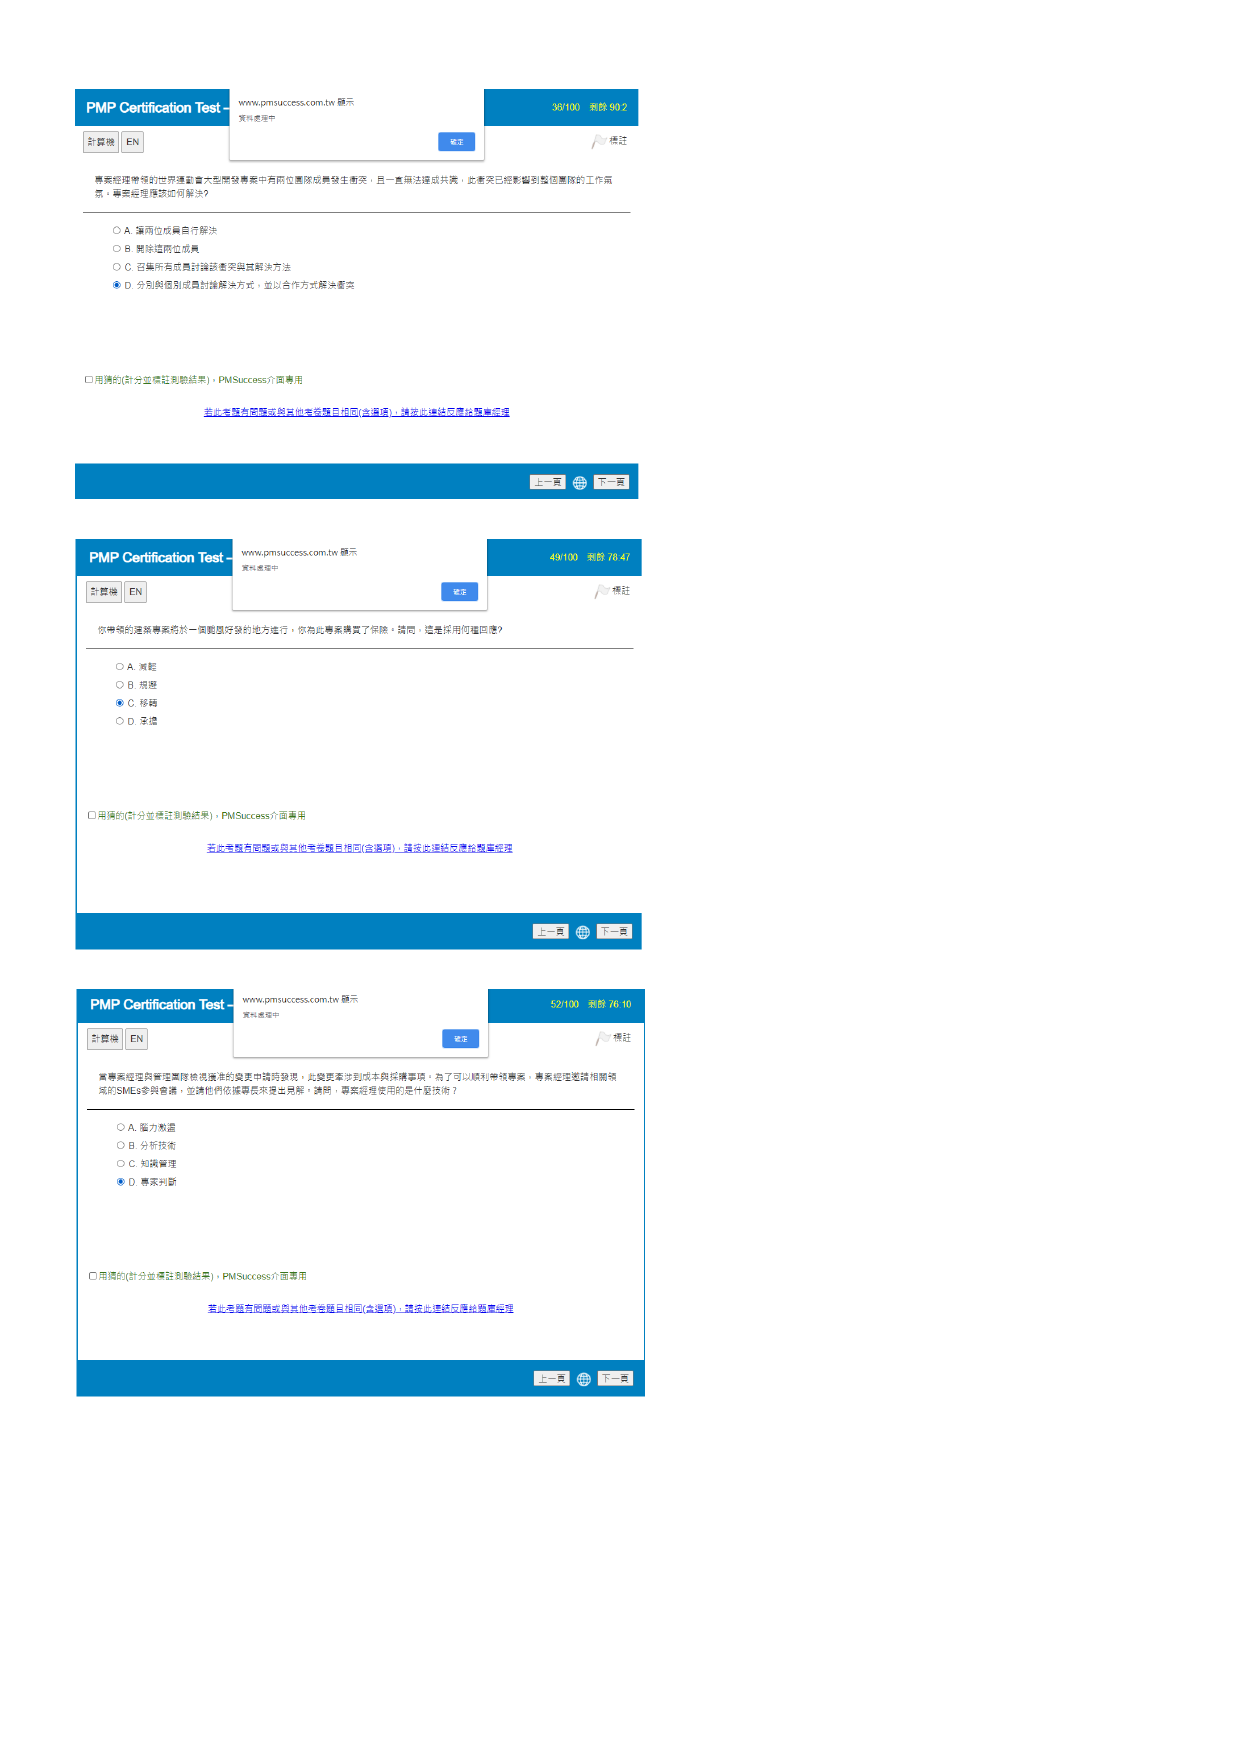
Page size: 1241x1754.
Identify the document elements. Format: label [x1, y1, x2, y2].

picture [93, 103, 113, 112]
picture [79, 989, 643, 1359]
picture [75, 89, 639, 463]
picture [131, 1003, 144, 1009]
picture [161, 103, 175, 112]
picture [530, 475, 565, 489]
picture [202, 553, 221, 562]
picture [164, 553, 178, 562]
picture [579, 1373, 588, 1379]
picture [153, 1000, 161, 1009]
picture [165, 1000, 179, 1009]
picture [144, 553, 150, 562]
picture [578, 926, 587, 932]
picture [533, 924, 568, 938]
picture [127, 106, 140, 112]
picture [598, 1371, 633, 1385]
picture [179, 106, 186, 112]
picture [588, 554, 595, 560]
picture [597, 924, 632, 938]
picture [145, 1000, 151, 1009]
picture [149, 103, 157, 112]
picture [589, 1001, 596, 1007]
picture [96, 553, 116, 562]
picture [534, 1371, 569, 1385]
picture [594, 475, 629, 489]
picture [97, 1000, 117, 1009]
picture [152, 553, 160, 562]
picture [130, 556, 143, 562]
picture [141, 103, 147, 112]
picture [78, 539, 642, 912]
picture [203, 1000, 222, 1009]
picture [199, 103, 218, 112]
